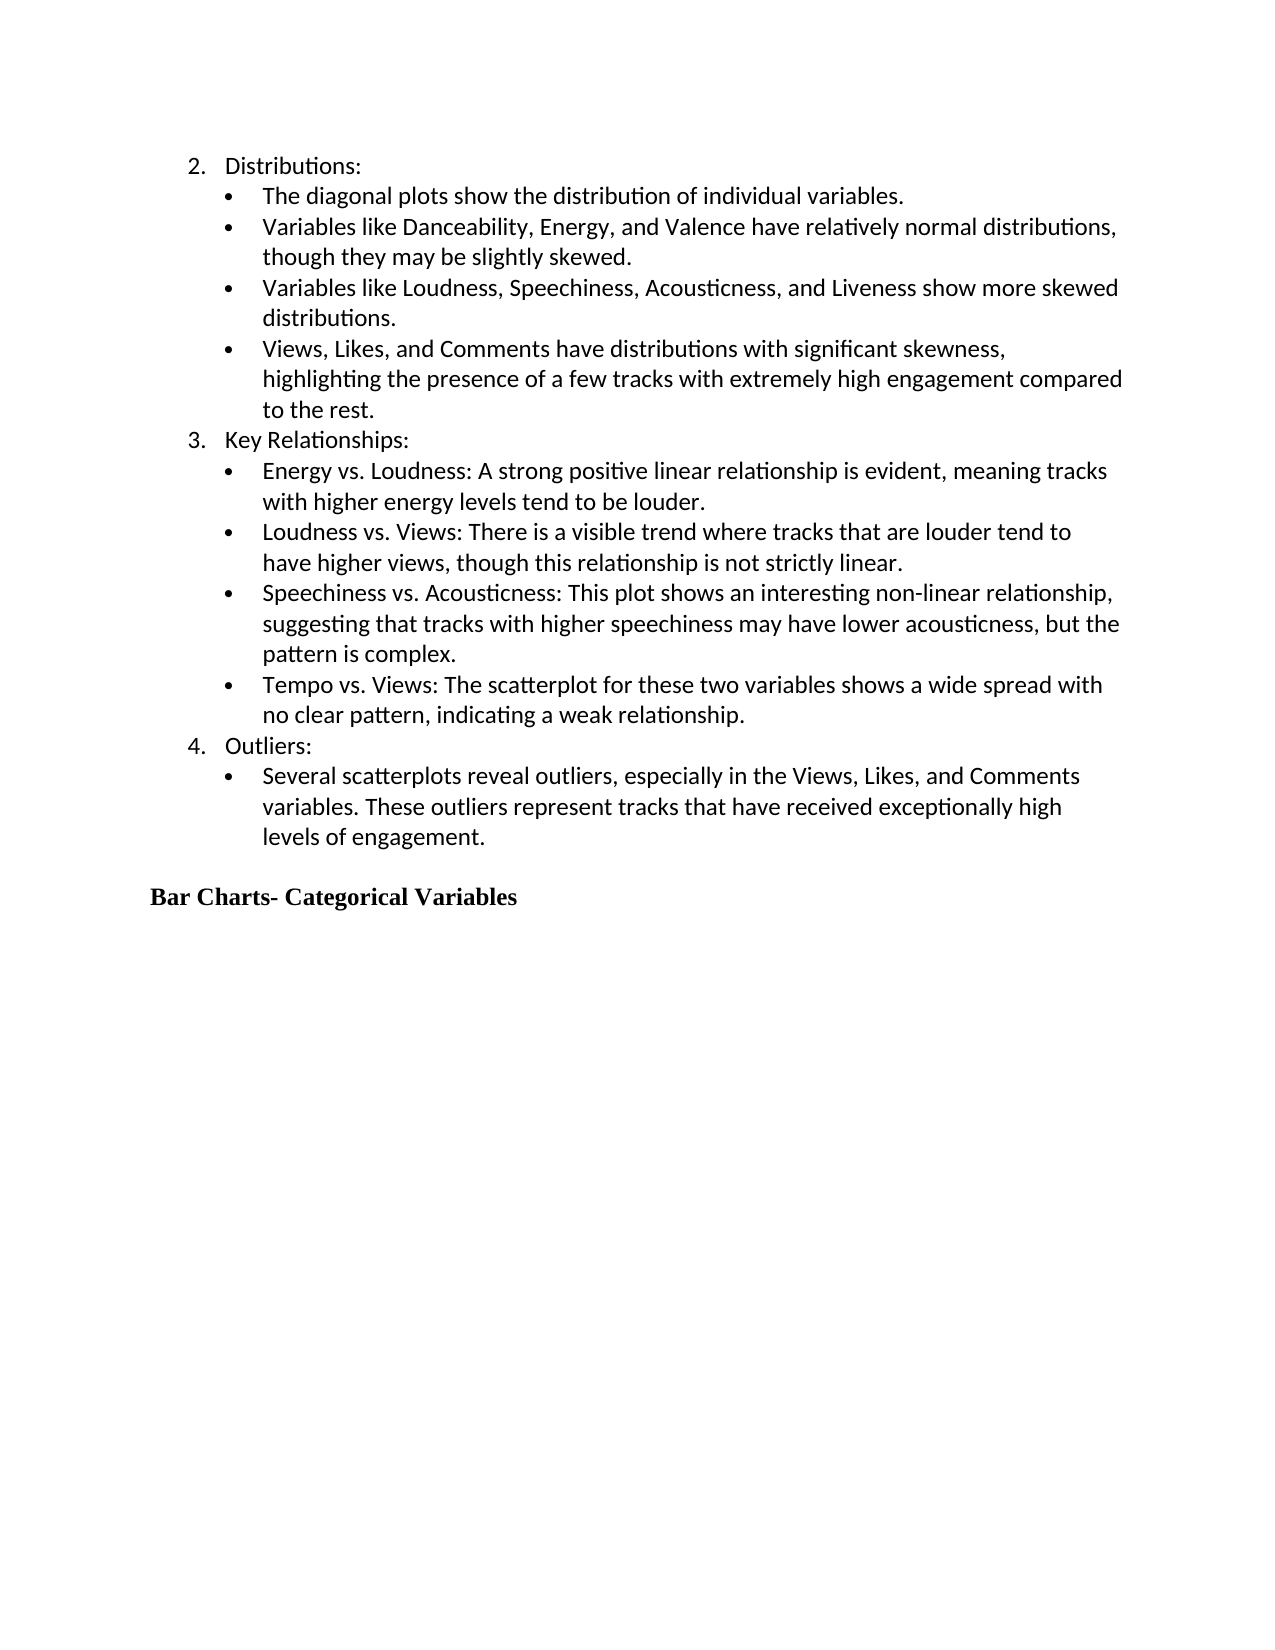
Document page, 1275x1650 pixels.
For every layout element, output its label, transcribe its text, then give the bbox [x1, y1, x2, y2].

list Tempo vs. Views: The scatterplot for these two variables shows a wide spread with no clear pattern, indicating a weak relationship. [225, 669, 1125, 730]
list Distributions: [187, 150, 1125, 181]
list Outliers: [187, 730, 1125, 760]
list Variables like Loudness, Speechiness, Acousticness, and Liveness show more skewed distributions. [225, 272, 1125, 333]
text Bar Charts- Categorical Variables [150, 882, 1125, 911]
list Key Relationships: [187, 425, 1125, 455]
list Loudness vs. Views: There is a visible trend where tracks that are louder tend to have higher views, though this relationship is not strictly linear. [225, 516, 1125, 577]
list Views, Likes, and Comments have distributions with significant skewness, highlighting the presence of a few tracks with extremely high engagement compared to the rest. [225, 333, 1125, 425]
list Several scatterplots reveal outliers, especially in the Views, Likes, and Comments variables. These outliers represent tracks that have received exceptionally high levels of engagement. [225, 760, 1125, 852]
list The diagonal plots show the distribution of individual variables. [225, 181, 1125, 211]
list Energy vs. Loudness: A strong positive linear relationship is evident, meaning tracks with higher energy levels tend to be louder. [225, 455, 1125, 516]
list Speechiness vs. Acousticness: This plot shows an interesting non-linear relationship, suggesting that tracks with higher speechiness may have lower acousticness, but the pattern is complex. [225, 577, 1125, 669]
list Variables like Danceability, Energy, and Valence have relatively normal distributions, though they may be slightly skewed. [225, 211, 1125, 272]
